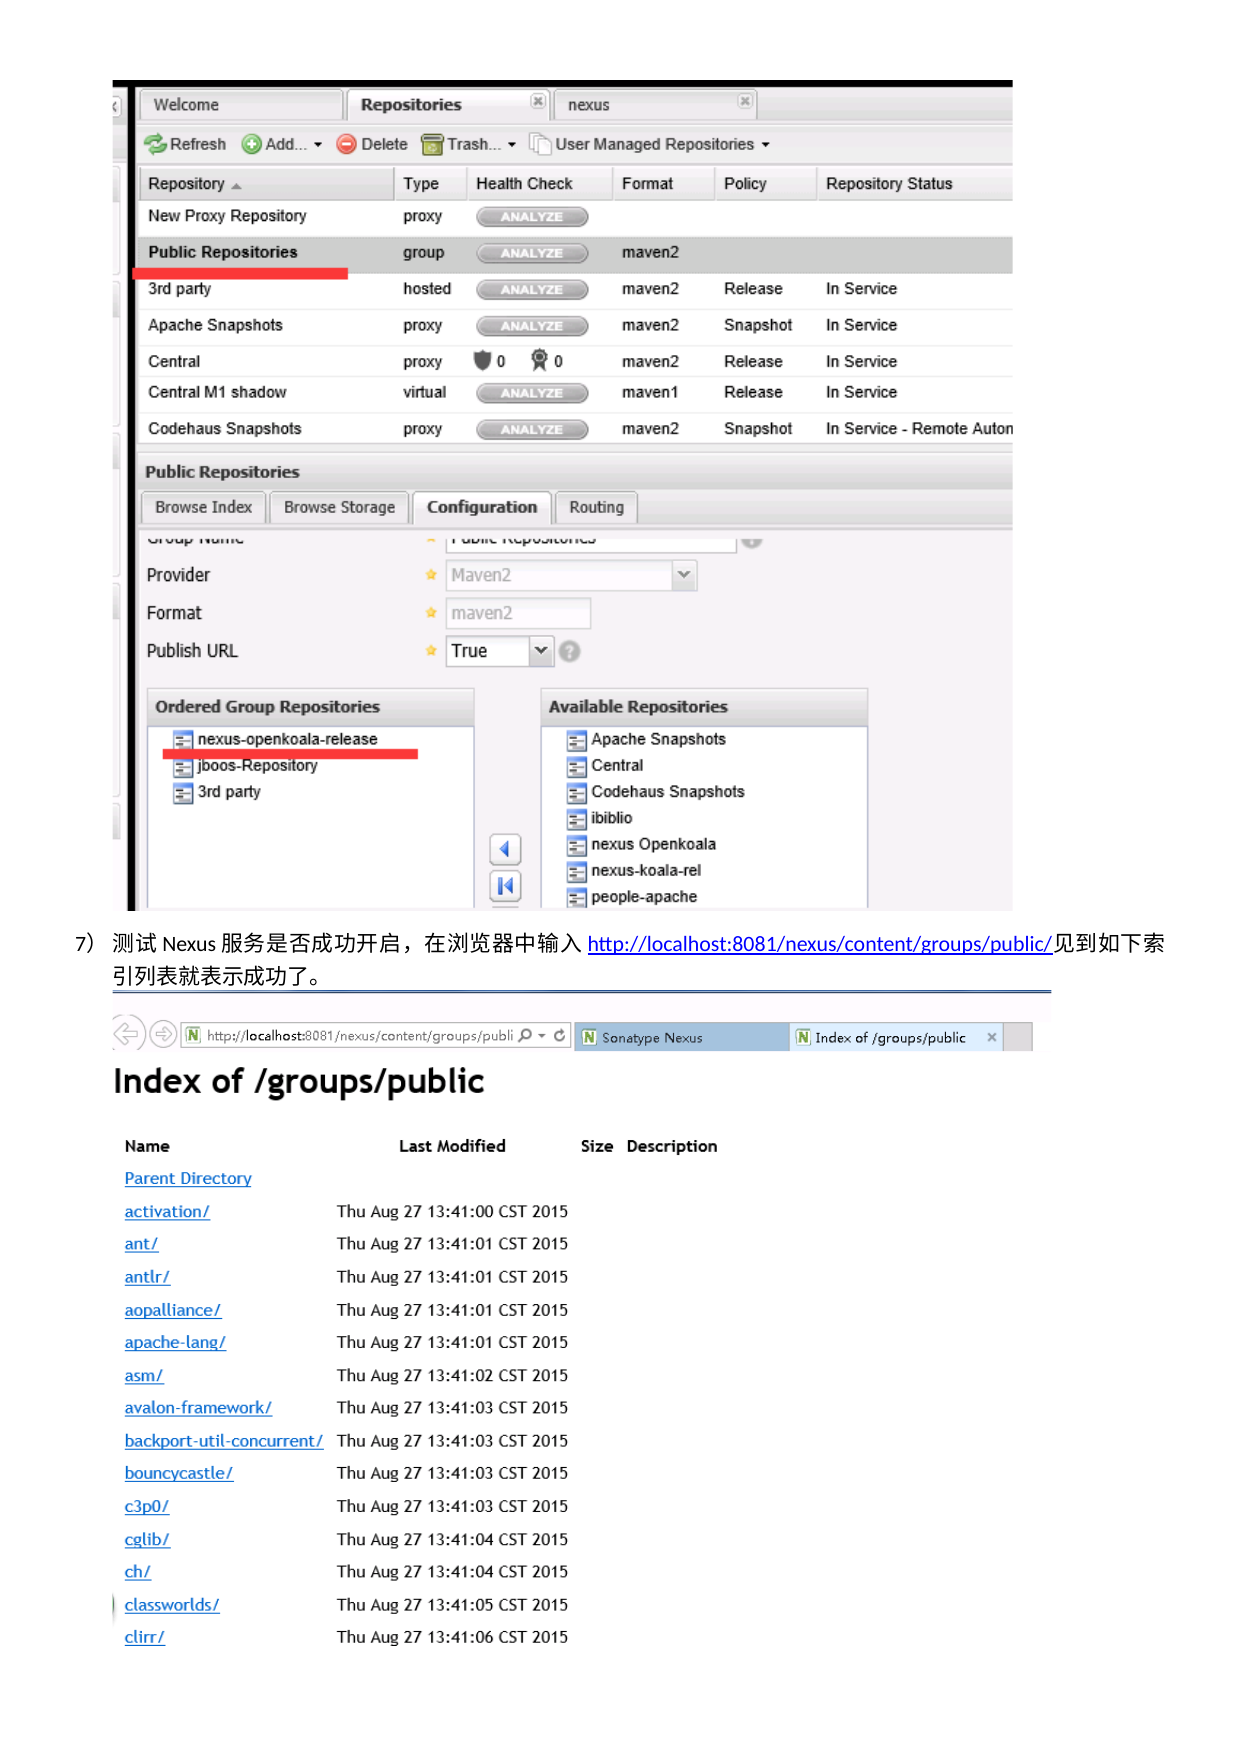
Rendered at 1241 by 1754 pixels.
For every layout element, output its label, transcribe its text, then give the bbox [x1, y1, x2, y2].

picture [112, 80, 1013, 911]
picture [112, 990, 1052, 1646]
list 测试Nexus服务是否成功开启，在浏览器中输入http://localhost:8081/nexus/content/groups/public/见到如下索引列表就表示成功了。 [75, 926, 1165, 991]
